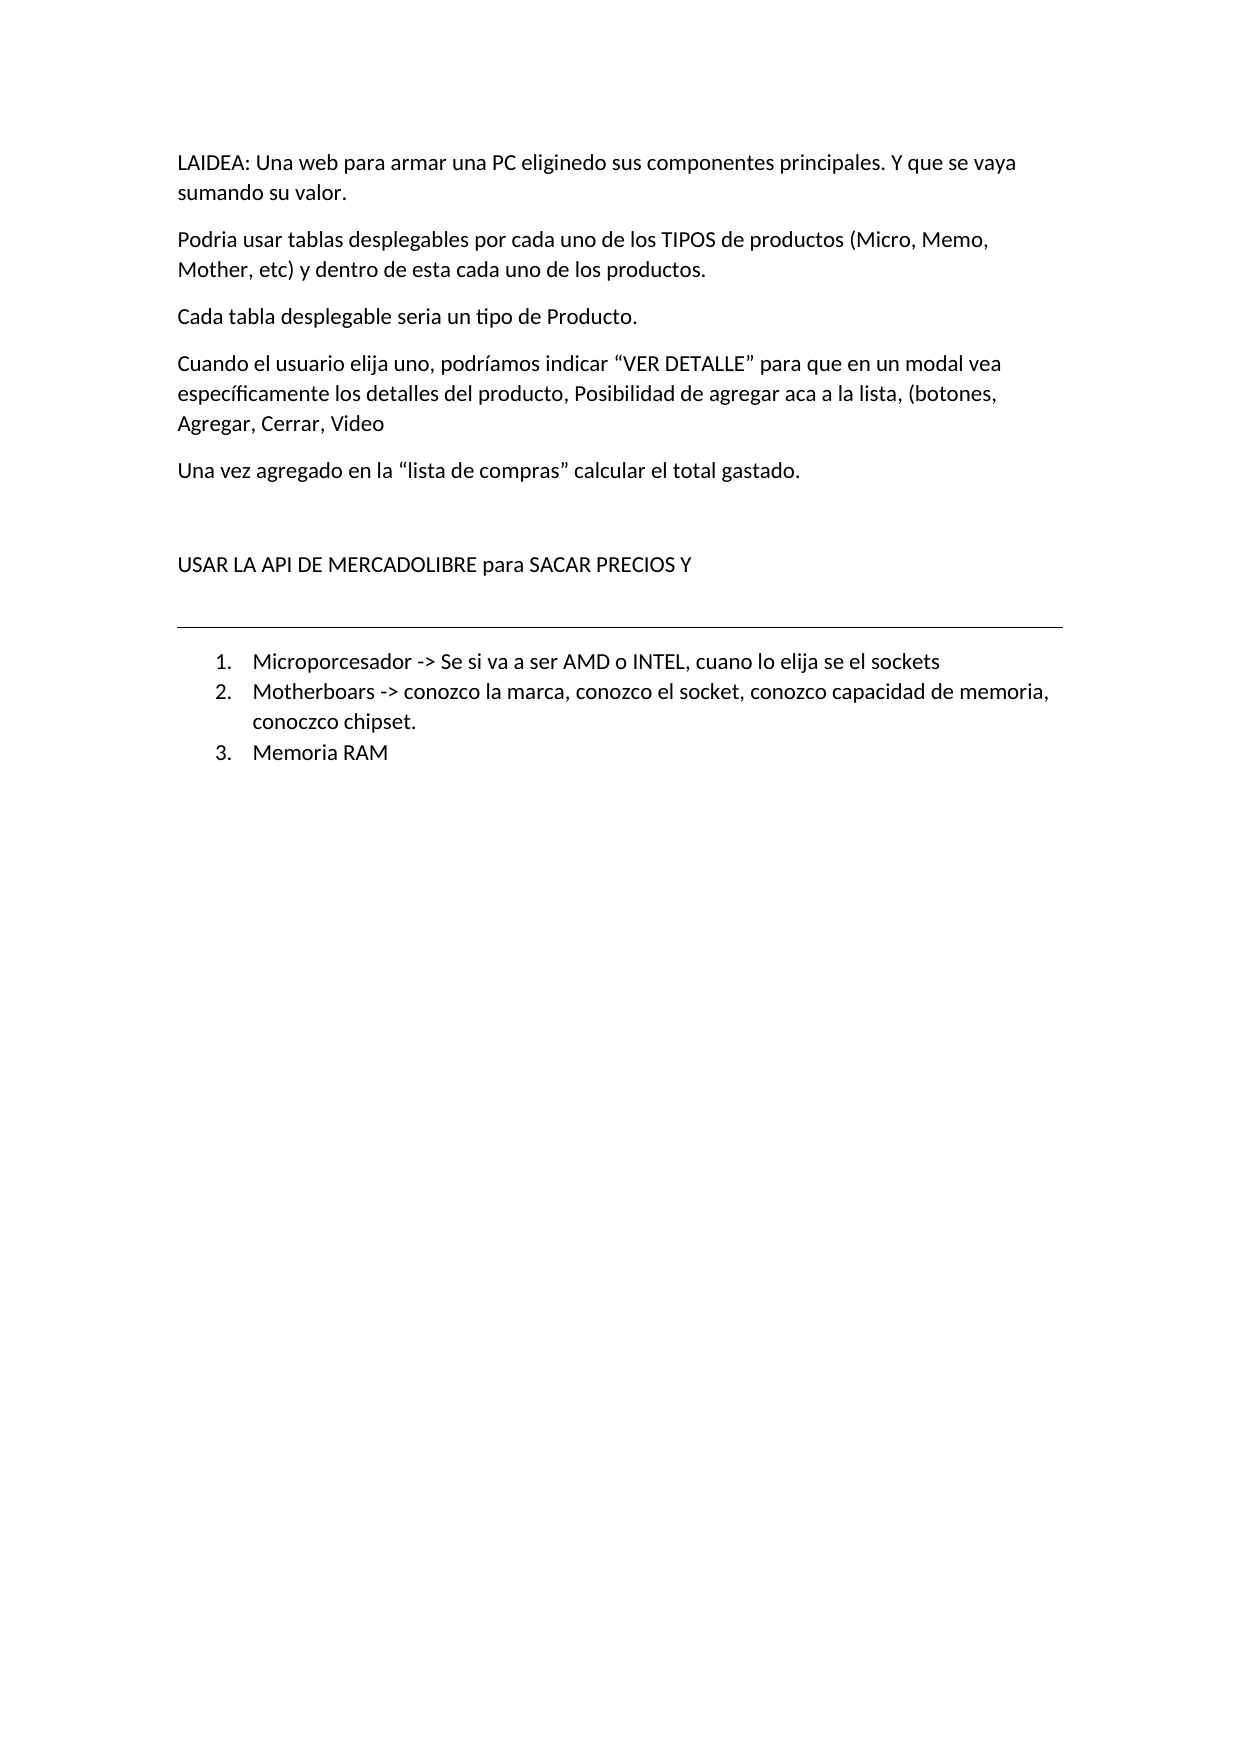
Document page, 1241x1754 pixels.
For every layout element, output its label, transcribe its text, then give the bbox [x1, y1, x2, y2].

list Memoria RAM [215, 738, 1063, 766]
text Cada tabla desplegable seria un tipo de Producto. [177, 302, 1063, 330]
text Podria usar tablas desplegables por cada uno de los TIPOS de productos (Micro, Memo, Mother, etc) y dentro de esta cada uno de los productos. [177, 225, 1063, 283]
text Cuando el usuario elija uno, podríamos indicar “VER DETALLE” para que en un modal vea específicamente los detalles del producto, Posibilidad de agregar aca a la lista, (botones, Agregar, Cerrar, Video [177, 349, 1063, 437]
text LAIDEA: Una web para armar una PC eliginedo sus componentes principales. Y que se vaya sumando su valor. [177, 148, 1063, 206]
list Microporcesador -> Se si va a ser AMD o INTEL, cuano lo elija se el sockets [215, 647, 1063, 675]
text Una vez agregado en la “lista de compras” calcular el total gastado. [177, 456, 1063, 484]
list Motherboars -> conozco la marca, conozco el socket, conozco capacidad de memoria, conoczco chipset. [215, 677, 1063, 736]
text USAR LA API DE MERCADOLIBRE para SACAR PRECIOS Y [177, 550, 1063, 578]
